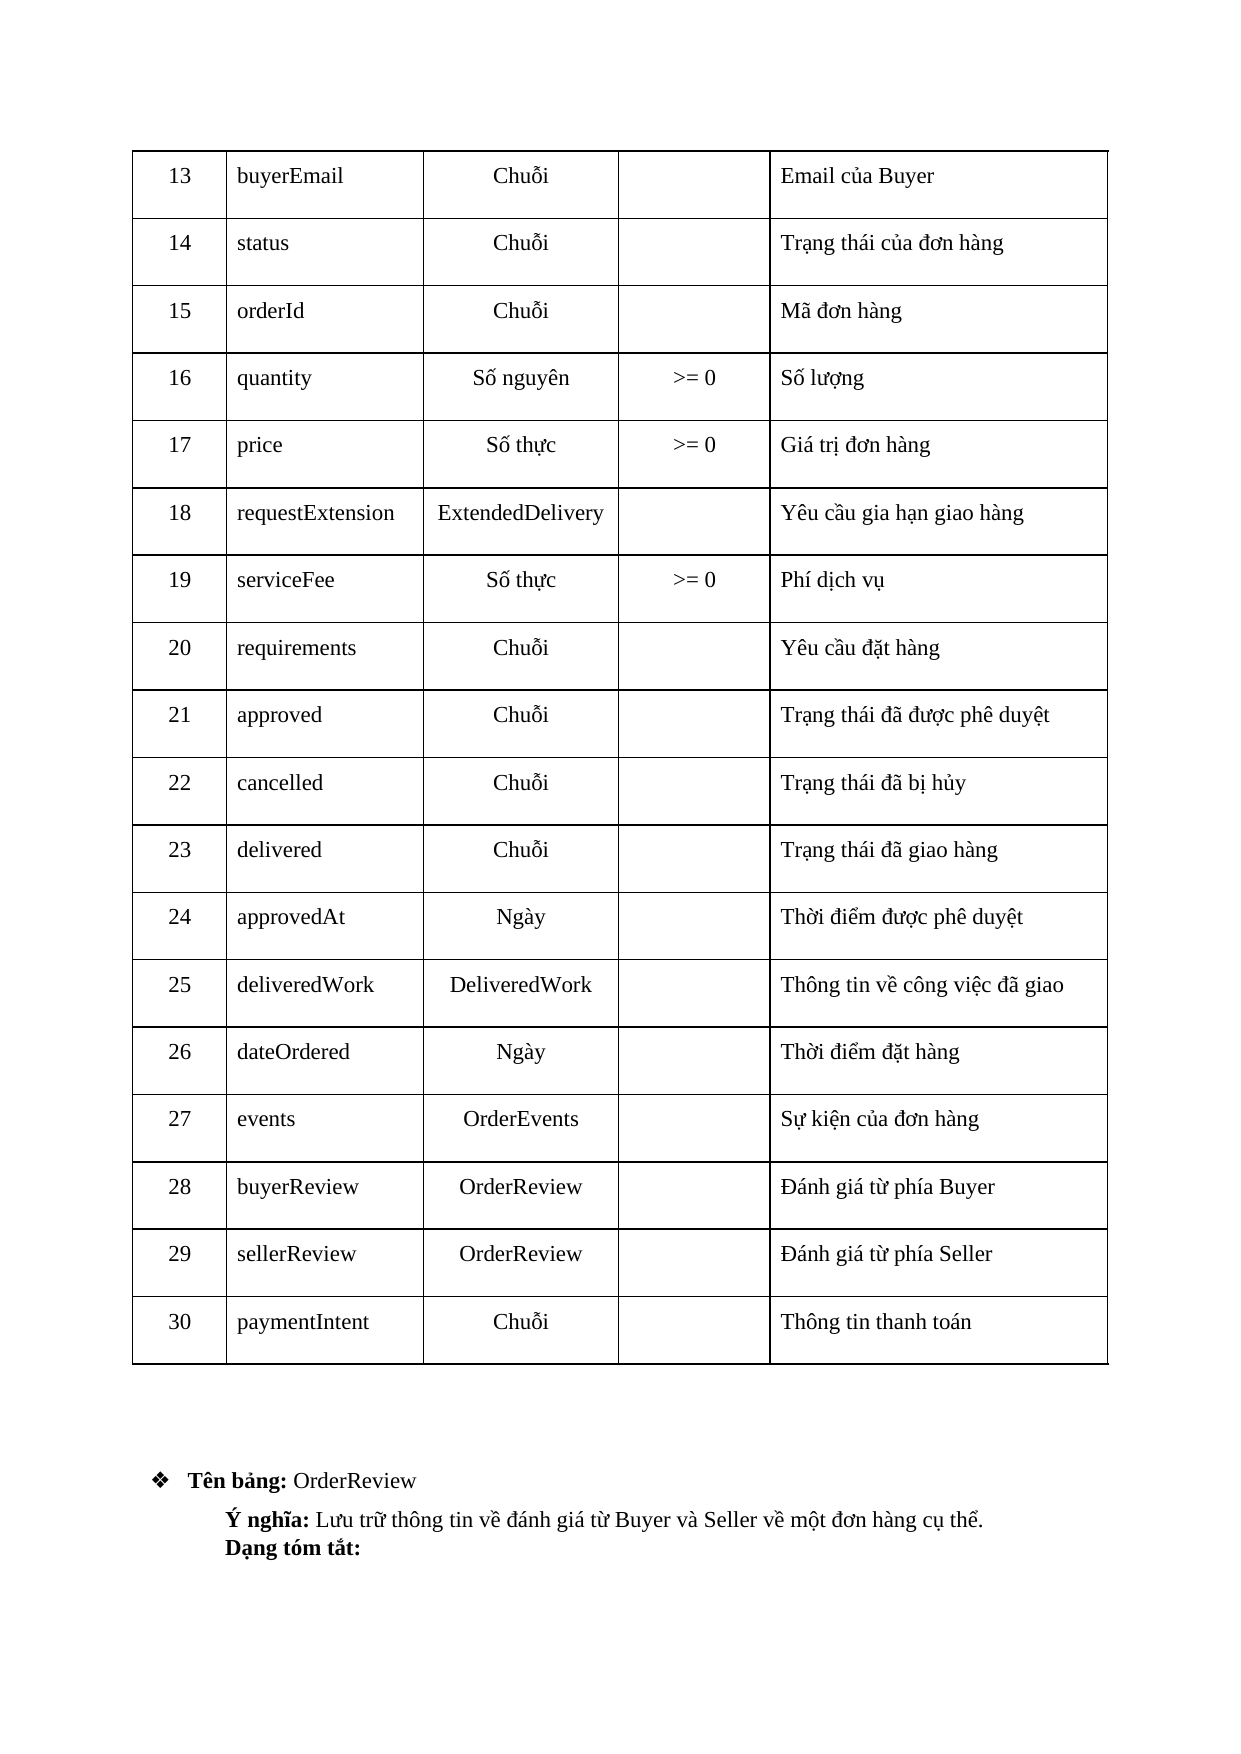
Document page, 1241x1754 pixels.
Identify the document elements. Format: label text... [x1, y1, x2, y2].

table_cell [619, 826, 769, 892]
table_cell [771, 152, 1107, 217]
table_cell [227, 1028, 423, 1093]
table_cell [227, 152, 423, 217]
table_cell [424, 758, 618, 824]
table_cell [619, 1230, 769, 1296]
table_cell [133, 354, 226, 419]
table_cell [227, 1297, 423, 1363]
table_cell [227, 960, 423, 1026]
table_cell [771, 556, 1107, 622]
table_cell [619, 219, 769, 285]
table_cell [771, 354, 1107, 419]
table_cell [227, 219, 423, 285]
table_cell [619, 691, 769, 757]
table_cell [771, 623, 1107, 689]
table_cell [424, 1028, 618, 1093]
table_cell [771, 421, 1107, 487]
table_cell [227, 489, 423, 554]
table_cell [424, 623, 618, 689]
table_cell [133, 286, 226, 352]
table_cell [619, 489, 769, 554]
list Tên bảng: OrderReview [150, 1455, 1090, 1502]
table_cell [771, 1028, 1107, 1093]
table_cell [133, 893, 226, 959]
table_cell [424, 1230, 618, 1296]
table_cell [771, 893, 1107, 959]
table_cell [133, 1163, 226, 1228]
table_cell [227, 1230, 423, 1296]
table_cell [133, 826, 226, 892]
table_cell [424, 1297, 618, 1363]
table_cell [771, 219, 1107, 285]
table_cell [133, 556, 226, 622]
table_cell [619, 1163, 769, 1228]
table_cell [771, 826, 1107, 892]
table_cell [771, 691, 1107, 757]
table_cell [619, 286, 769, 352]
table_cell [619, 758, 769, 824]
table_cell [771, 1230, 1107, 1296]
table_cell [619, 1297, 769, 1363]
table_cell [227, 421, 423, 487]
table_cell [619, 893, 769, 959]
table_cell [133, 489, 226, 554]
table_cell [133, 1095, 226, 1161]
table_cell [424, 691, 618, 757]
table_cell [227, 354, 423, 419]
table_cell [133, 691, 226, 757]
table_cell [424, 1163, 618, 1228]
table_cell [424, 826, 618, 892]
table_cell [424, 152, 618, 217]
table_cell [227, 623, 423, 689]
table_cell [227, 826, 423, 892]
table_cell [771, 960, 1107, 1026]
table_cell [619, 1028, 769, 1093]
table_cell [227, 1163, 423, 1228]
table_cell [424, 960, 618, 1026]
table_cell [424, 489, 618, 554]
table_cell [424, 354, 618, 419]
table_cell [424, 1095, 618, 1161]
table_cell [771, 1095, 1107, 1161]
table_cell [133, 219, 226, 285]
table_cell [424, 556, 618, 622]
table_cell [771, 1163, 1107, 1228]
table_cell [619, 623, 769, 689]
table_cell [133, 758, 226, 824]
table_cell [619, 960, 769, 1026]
text Dạng tóm tắt: [225, 1534, 1090, 1560]
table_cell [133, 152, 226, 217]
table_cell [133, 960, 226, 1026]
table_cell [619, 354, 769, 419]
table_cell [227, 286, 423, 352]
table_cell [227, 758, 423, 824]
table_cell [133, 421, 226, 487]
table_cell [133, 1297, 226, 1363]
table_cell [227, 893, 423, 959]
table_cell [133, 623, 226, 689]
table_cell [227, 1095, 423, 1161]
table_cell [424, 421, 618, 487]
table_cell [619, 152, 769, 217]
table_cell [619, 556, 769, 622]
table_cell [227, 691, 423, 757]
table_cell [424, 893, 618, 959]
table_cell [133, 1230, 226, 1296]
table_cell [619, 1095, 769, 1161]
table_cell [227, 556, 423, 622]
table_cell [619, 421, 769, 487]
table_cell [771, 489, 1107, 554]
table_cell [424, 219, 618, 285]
text Ý nghĩa: Lưu trữ thông tin về đánh giá từ Buyer và Seller về một đơn hàng cụ thể. [225, 1506, 1090, 1532]
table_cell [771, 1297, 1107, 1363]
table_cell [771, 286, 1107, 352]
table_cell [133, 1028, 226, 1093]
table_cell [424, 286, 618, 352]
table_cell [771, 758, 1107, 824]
